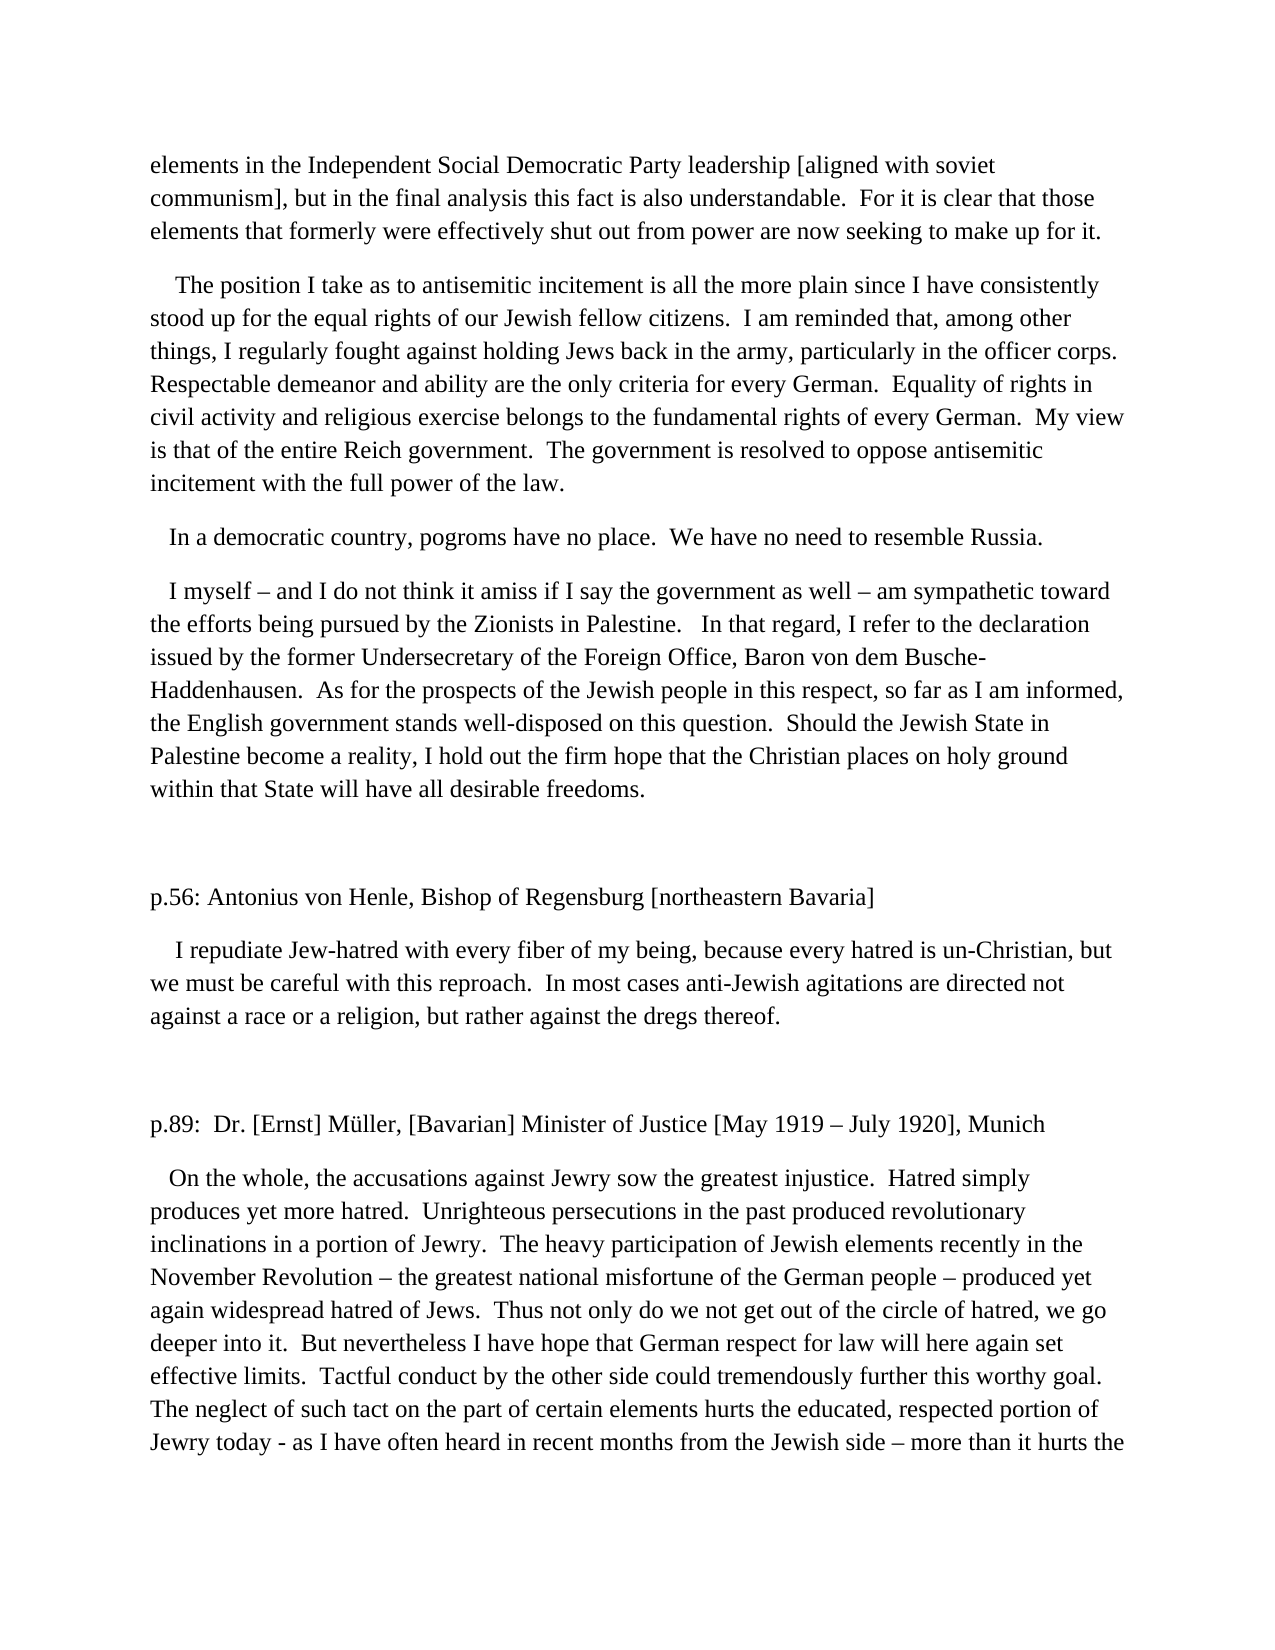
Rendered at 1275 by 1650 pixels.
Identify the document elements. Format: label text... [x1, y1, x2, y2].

text p.89: Dr. [Ernst] Müller, [Bavarian] Minister of Justice [May 1919 – July 1920], Munich [150, 1109, 1125, 1138]
text The position I take as to antisemitic incitement is all the more plain since I have consistently stood up for the equal rights of our Jewish fellow citizens. I am reminded that, among other things, I regularly fought against holding Jews back in the army, particularly in the officer corps. Respectable demeanor and ability are the only criteria for every German. Equality of rights in civil activity and religious exercise belongs to the fundamental rights of every German. My view is that of the entire Reich government. The government is resolved to oppose antisemitic incitement with the full power of the law. [150, 270, 1125, 497]
text I repudiate Jew-hatred with every fiber of my being, because every hatred is un-Christian, but we must be careful with this reproach. In most cases anti-Jewish agitations are directed not against a race or a religion, but rather against the dregs thereof. [150, 935, 1125, 1030]
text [150, 150, 1125, 245]
text p.56: Antonius von Henle, Bishop of Regensburg [northeastern Bavaria] [150, 882, 1125, 910]
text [150, 1163, 1125, 1456]
text In a democratic country, pogroms have no place. We have no need to resemble Russia. [150, 522, 1125, 551]
text I myself – and I do not think it amiss if I say the government as well – am sympathetic toward the efforts being pursued by the Zionists in Palestine. In that regard, I refer to the declaration issued by the former Undersecretary of the Foreign Office, Baron von dem Busche-Haddenhausen. As for the prospects of the Jewish people in this respect, so far as I am informed, the English government stands well-disposed on this question. Should the Jewish State in Palestine become a reality, I hold out the firm hope that the Christian places on holy ground within that State will have all desirable freedoms. [150, 576, 1125, 803]
